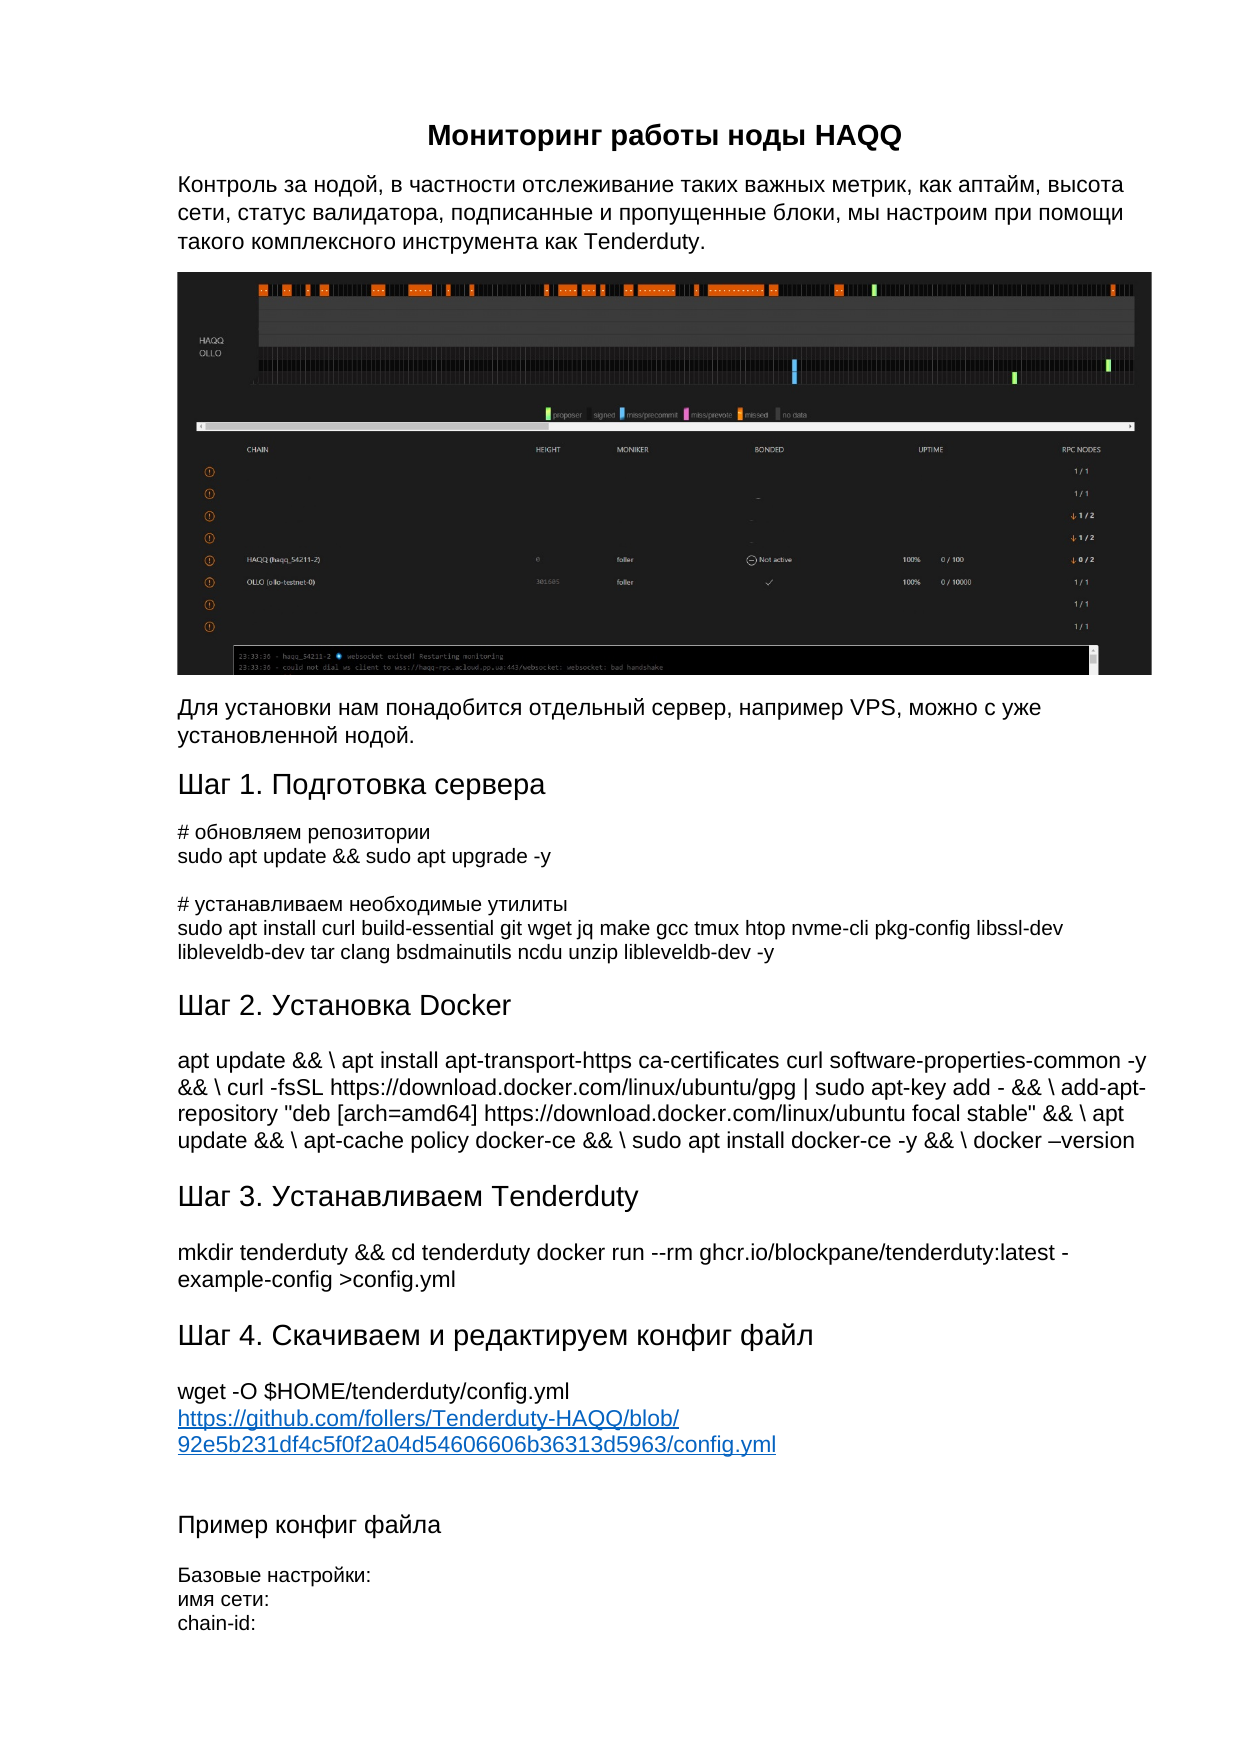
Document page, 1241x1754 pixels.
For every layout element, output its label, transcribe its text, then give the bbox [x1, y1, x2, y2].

text Мониторинг работы ноды HAQQ [177, 118, 1152, 152]
text # обновляем репозитории [177, 820, 1152, 844]
text wget -O $HOME/tenderduty/config.yml [177, 1378, 1152, 1404]
text apt update && \ apt install apt-transport-https ca-certificates curl software-properties-common -y && \ curl -fsSL https://download.docker.com/linux/ubuntu/gpg | sudo apt-key add - && \ add-apt-repository "deb [arch=amd64] https://download.docker.com/linux/ubuntu focal stable" && \ apt update && \ apt-cache policy docker-ce && \ sudo apt install docker-ce -y && \ docker –version [177, 1047, 1152, 1153]
text Пример конфиг файла [177, 1510, 1152, 1539]
text Контроль за нодой, в частности отслеживание таких важных метрик, как аптайм, высота сети, статус валидатора, подписанные и пропущенные блоки, мы настроим при помощи такого комплексного инструмента как Tenderduty. [177, 171, 1152, 254]
text Базовые настройки: [177, 1563, 1152, 1587]
text sudo apt update && sudo apt upgrade -y [177, 844, 1152, 868]
text Шаг 1. Подготовка сервера [177, 767, 1152, 801]
picture [177, 272, 1152, 675]
text https://github.com/follers/Tenderduty-HAQQ/blob/92e5b231df4c5f0f2a04d54606606b36313d5963/config.yml [177, 1404, 1152, 1457]
text Шаг 3. Устанавливаем Tenderduty [177, 1179, 1152, 1213]
text имя сети: [177, 1587, 1152, 1611]
text chain-id: [177, 1611, 1152, 1634]
text Для установки нам понадобится отдельный сервер, например VPS, можно с уже установленной нодой. [177, 693, 1152, 748]
text # устанавливаем необходимые утилиты [177, 892, 1152, 916]
text sudo apt install curl build-essential git wget jq make gcc tmux htop nvme-cli pkg-config libssl-dev libleveldb-dev tar clang bsdmainutils ncdu unzip libleveldb-dev -y [177, 916, 1152, 964]
text Шаг 2. Установка Docker [177, 988, 1152, 1021]
text Шаг 4. Скачиваем и редактируем конфиг файл [177, 1318, 1152, 1352]
text mkdir tenderduty && cd tenderduty docker run --rm ghcr.io/blockpane/tenderduty:latest -example-config >config.yml [177, 1239, 1152, 1292]
